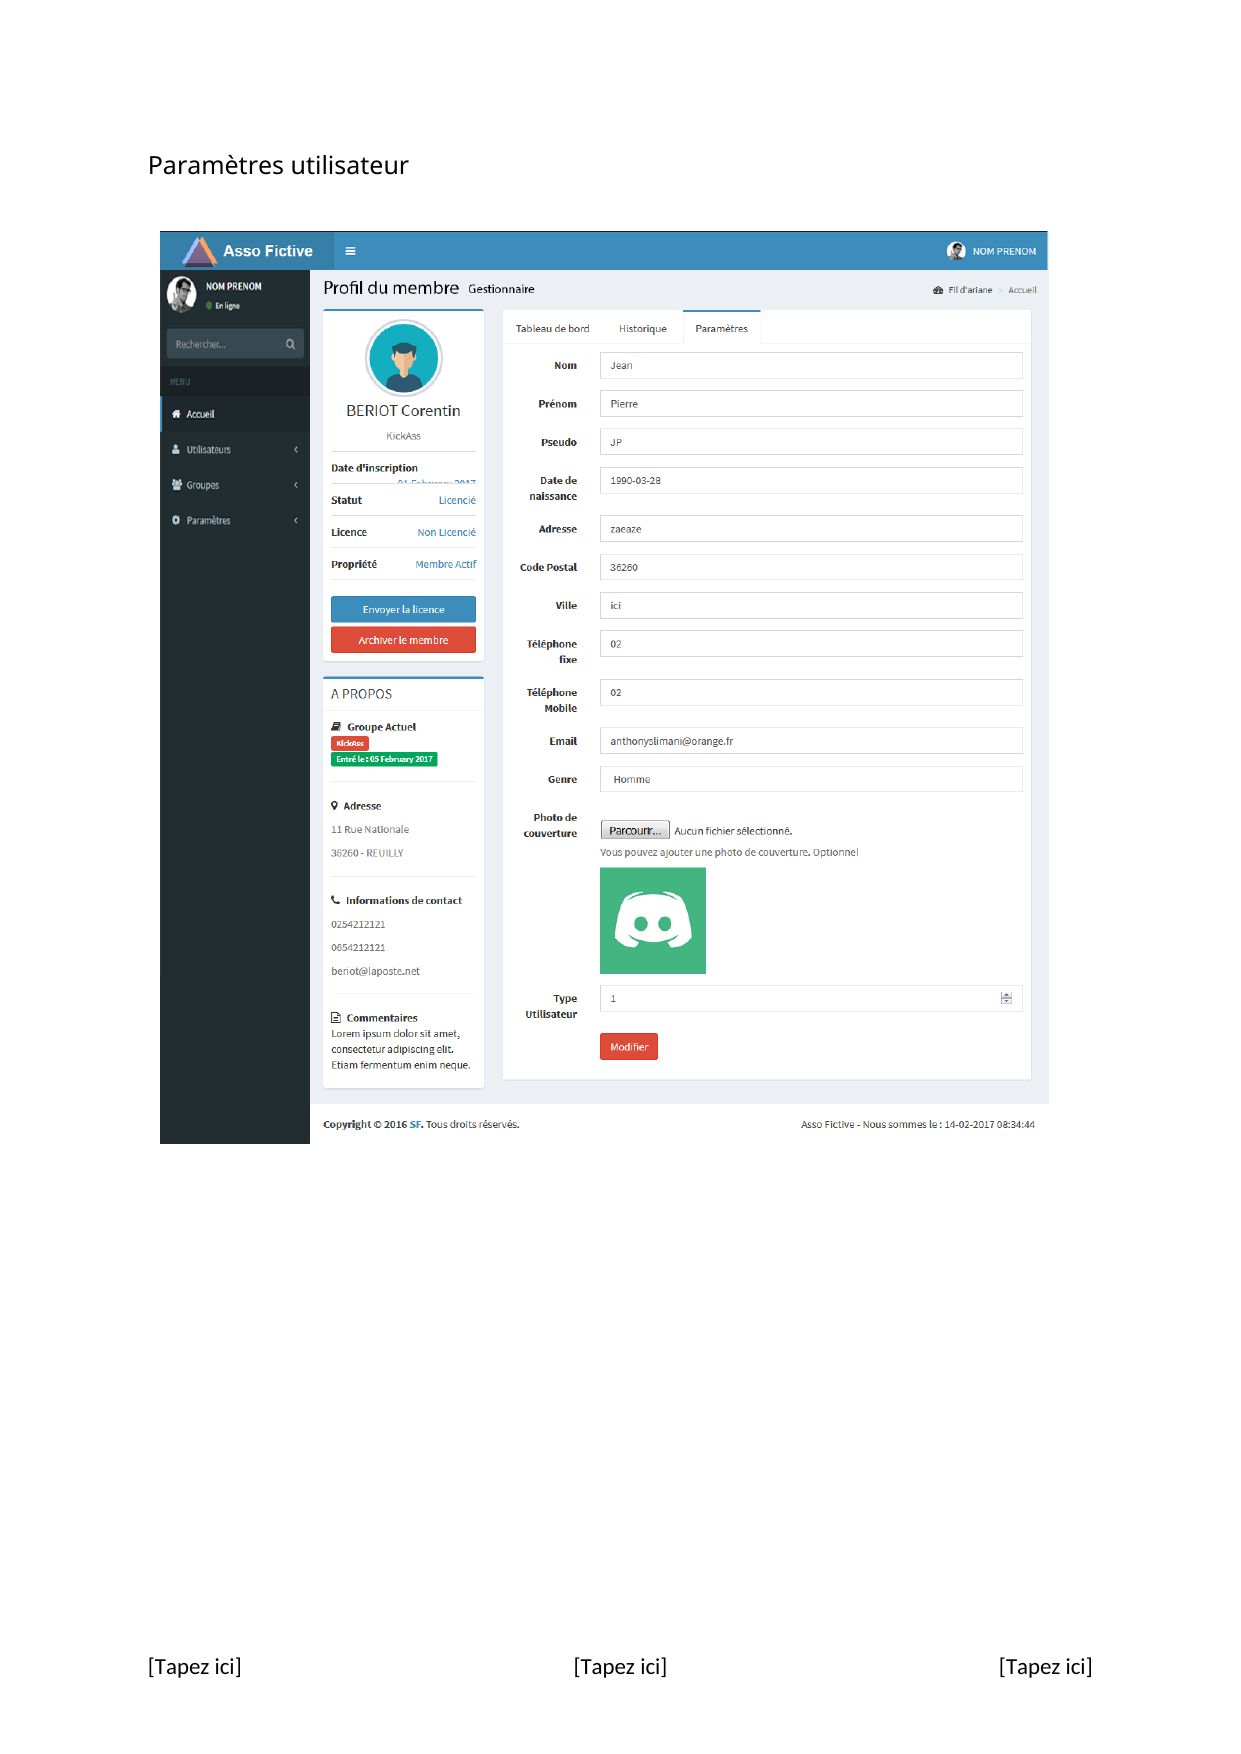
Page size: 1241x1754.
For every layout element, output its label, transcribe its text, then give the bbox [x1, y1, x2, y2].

picture [147, 231, 1062, 1144]
subtitle Paramètres utilisateur [148, 148, 1063, 182]
